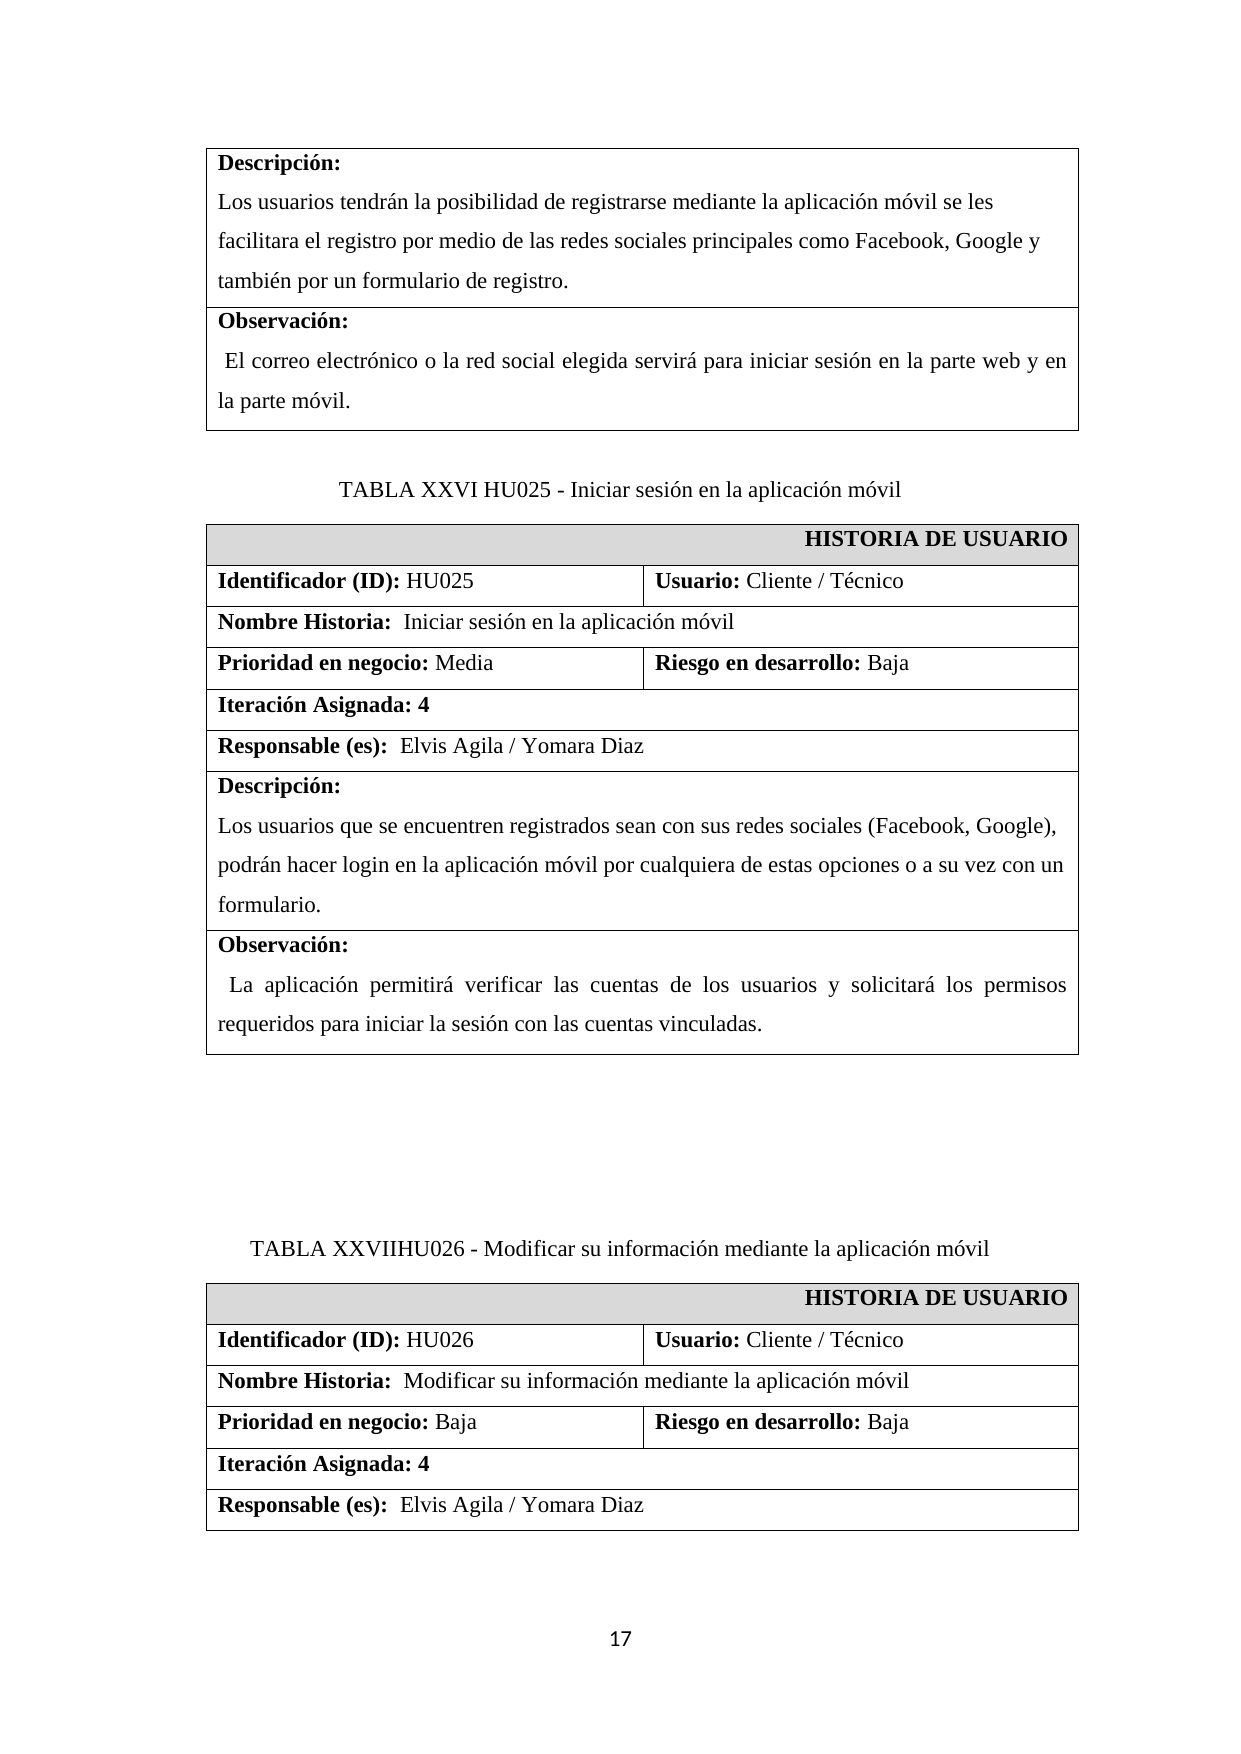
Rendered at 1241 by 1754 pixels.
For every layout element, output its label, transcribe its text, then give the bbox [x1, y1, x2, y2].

table_cell Descripción: Los usuarios que se encuentren registrados sean con sus redes sociales (Facebook, Google), podrán hacer login en la aplicación móvil por cualquiera de estas opciones o a su vez con un formulario. [207, 772, 1078, 930]
table_cell Observación: El correo electrónico o la red social elegida servirá para iniciar sesión en la parte web y en la parte móvil. [207, 308, 1078, 430]
table_cell Usuario: Cliente / Técnico [644, 1325, 1078, 1365]
table_cell Iteración Asignada: 4 [207, 1449, 1078, 1489]
table_cell Responsable (es): Elvis Agila / Yomara Diaz [207, 1490, 1078, 1530]
table_cell Prioridad en negocio: Media [207, 648, 643, 689]
table_cell Identificador (ID): HU026 [207, 1325, 643, 1365]
table_cell Riesgo en desarrollo: Baja [644, 1407, 1078, 1448]
text TABLA XXVI HU025 - Iniciar sesión en la aplicación móvil [177, 476, 1063, 503]
table_cell Riesgo en desarrollo: Baja [644, 648, 1078, 689]
table_cell Nombre Historia: Modificar su información mediante la aplicación móvil [207, 1366, 1078, 1406]
table_cell Nombre Historia: Iniciar sesión en la aplicación móvil [207, 607, 1078, 647]
table_cell Observación: La aplicación permitirá verificar las cuentas de los usuarios y solicitará los permisos requeridos para iniciar la sesión con las cuentas vinculadas. [207, 931, 1078, 1054]
text TABLA XXVIIHU026 - Modificar su información mediante la aplicación móvil [177, 1235, 1063, 1262]
table_cell Iteración Asignada: 4 [207, 690, 1078, 730]
table_cell Responsable (es): Elvis Agila / Yomara Diaz [207, 731, 1078, 771]
table_cell Prioridad en negocio: Baja [207, 1407, 643, 1448]
table_cell Identificador (ID): HU025 [207, 566, 643, 606]
table_header HISTORIA DE USUARIO [207, 525, 1078, 565]
table_cell Usuario: Cliente / Técnico [644, 566, 1078, 606]
table_header HISTORIA DE USUARIO [207, 1284, 1078, 1324]
table_cell Descripción: Los usuarios tendrán la posibilidad de registrarse mediante la aplicación móvil se les facilitara el registro por medio de las redes sociales principales como Facebook, Google y también por un formulario de registro. [207, 149, 1078, 307]
